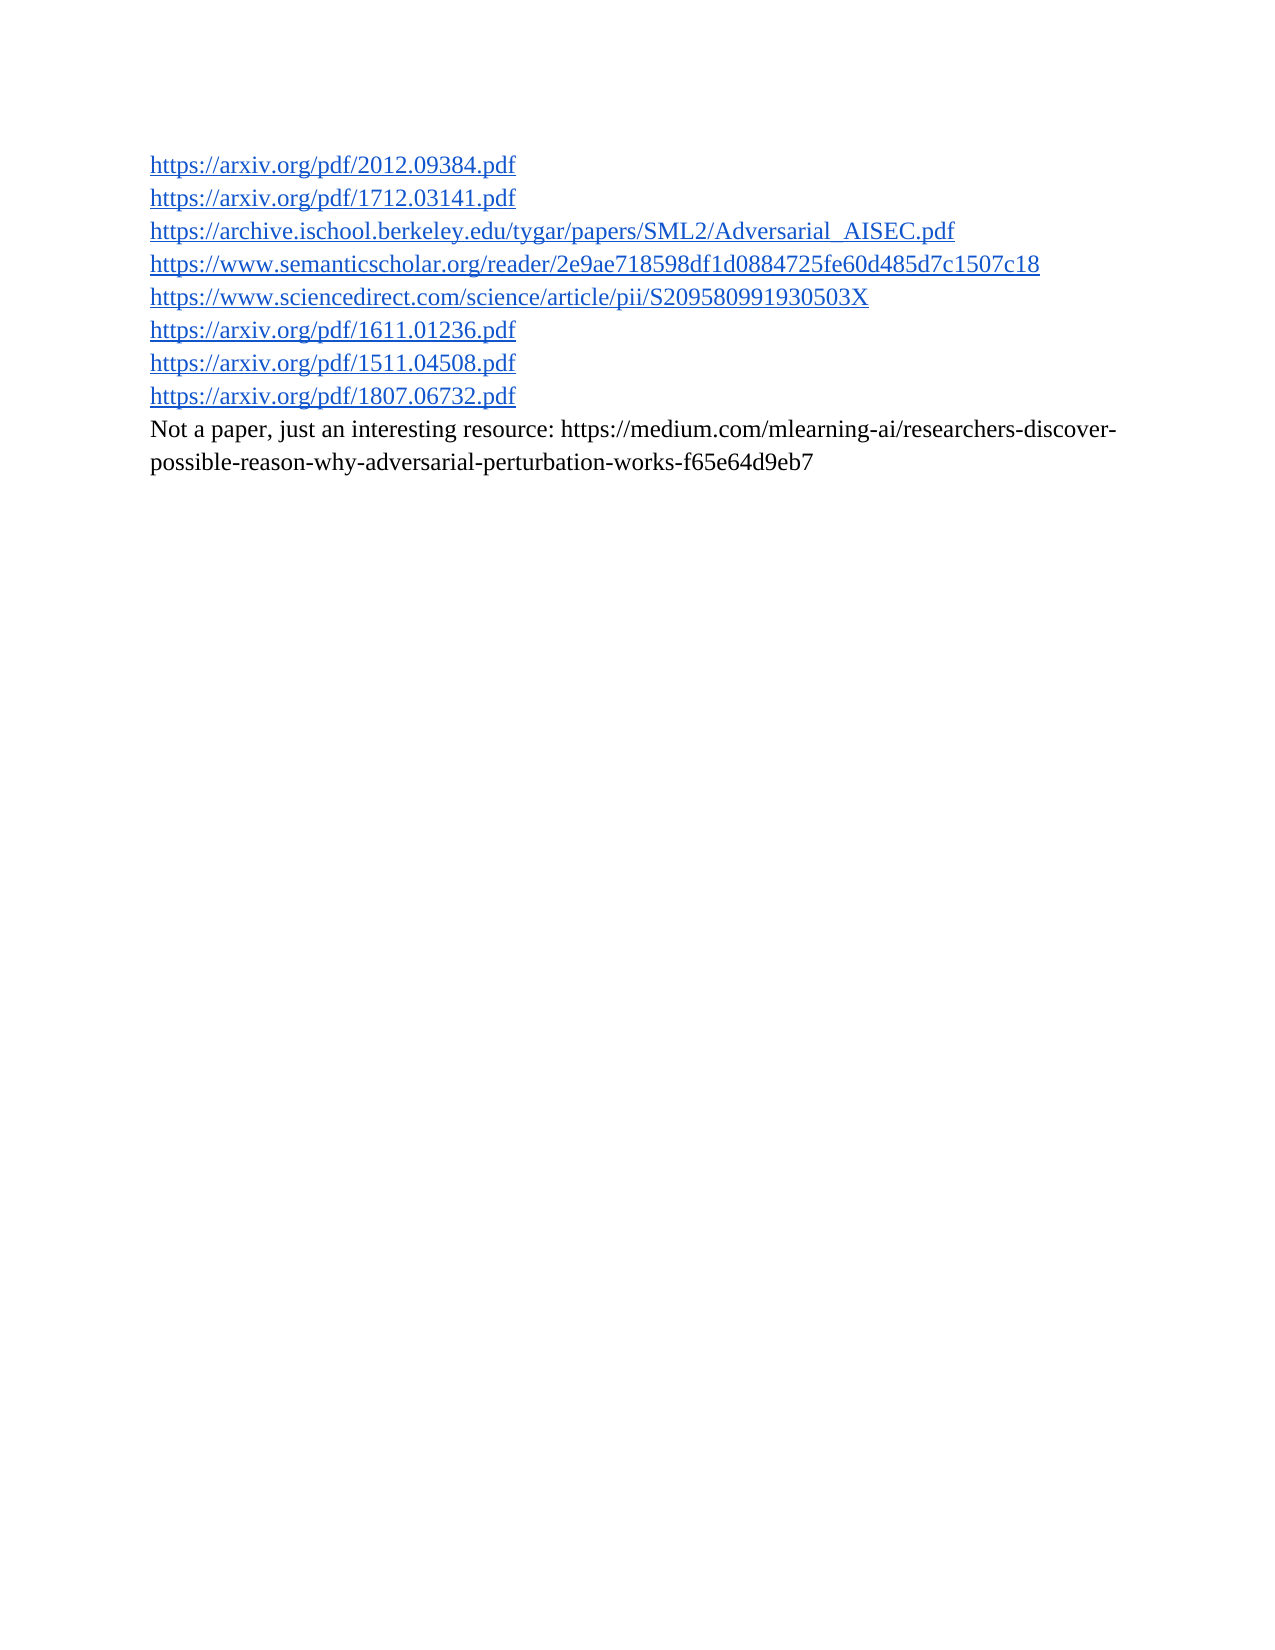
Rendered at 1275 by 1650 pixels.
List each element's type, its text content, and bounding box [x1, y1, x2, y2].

text Not a paper, just an interesting resource: https://medium.com/mlearning-ai/researchers-discover-possible-reason-why-adversarial-perturbation-works-f65e64d9eb7 [150, 414, 1125, 476]
text https://arxiv.org/pdf/1611.01236.pdf [150, 315, 1125, 344]
text https://arxiv.org/pdf/1712.03141.pdf [150, 183, 1125, 212]
text https://arxiv.org/pdf/2012.09384.pdf [150, 150, 1125, 179]
text https://arxiv.org/pdf/1511.04508.pdf [150, 348, 1125, 377]
text https://archive.ischool.berkeley.edu/tygar/papers/SML2/Adversarial_AISEC.pdf [150, 216, 1125, 245]
text https://arxiv.org/pdf/1807.06732.pdf [150, 381, 1125, 410]
text https://www.sciencedirect.com/science/article/pii/S209580991930503X [150, 282, 1125, 311]
text https://www.semanticscholar.org/reader/2e9ae718598df1d0884725fe60d485d7c1507c18 [150, 249, 1125, 278]
